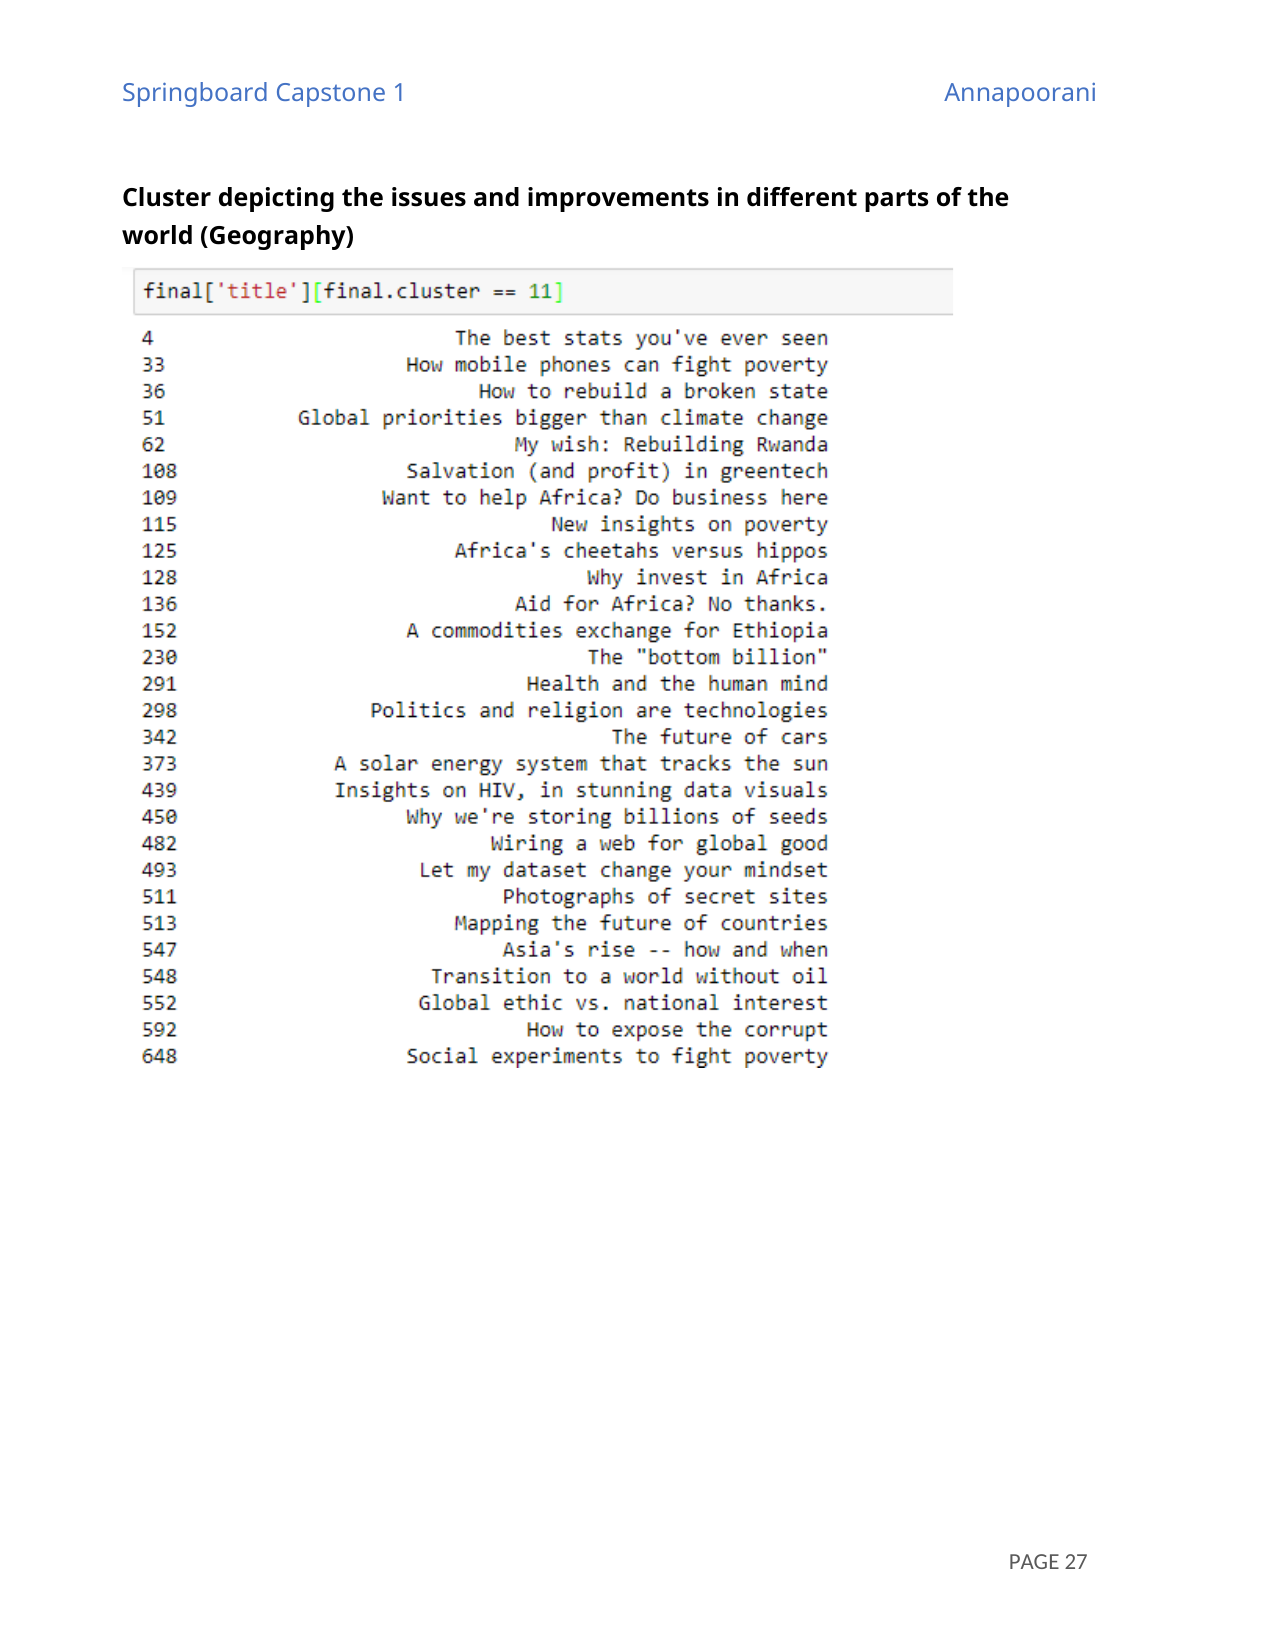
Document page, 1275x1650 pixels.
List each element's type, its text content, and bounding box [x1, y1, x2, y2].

picture [121, 267, 954, 1068]
subtitle Cluster depicting the issues and improvements in different parts of the world (Geography) [122, 180, 1087, 251]
